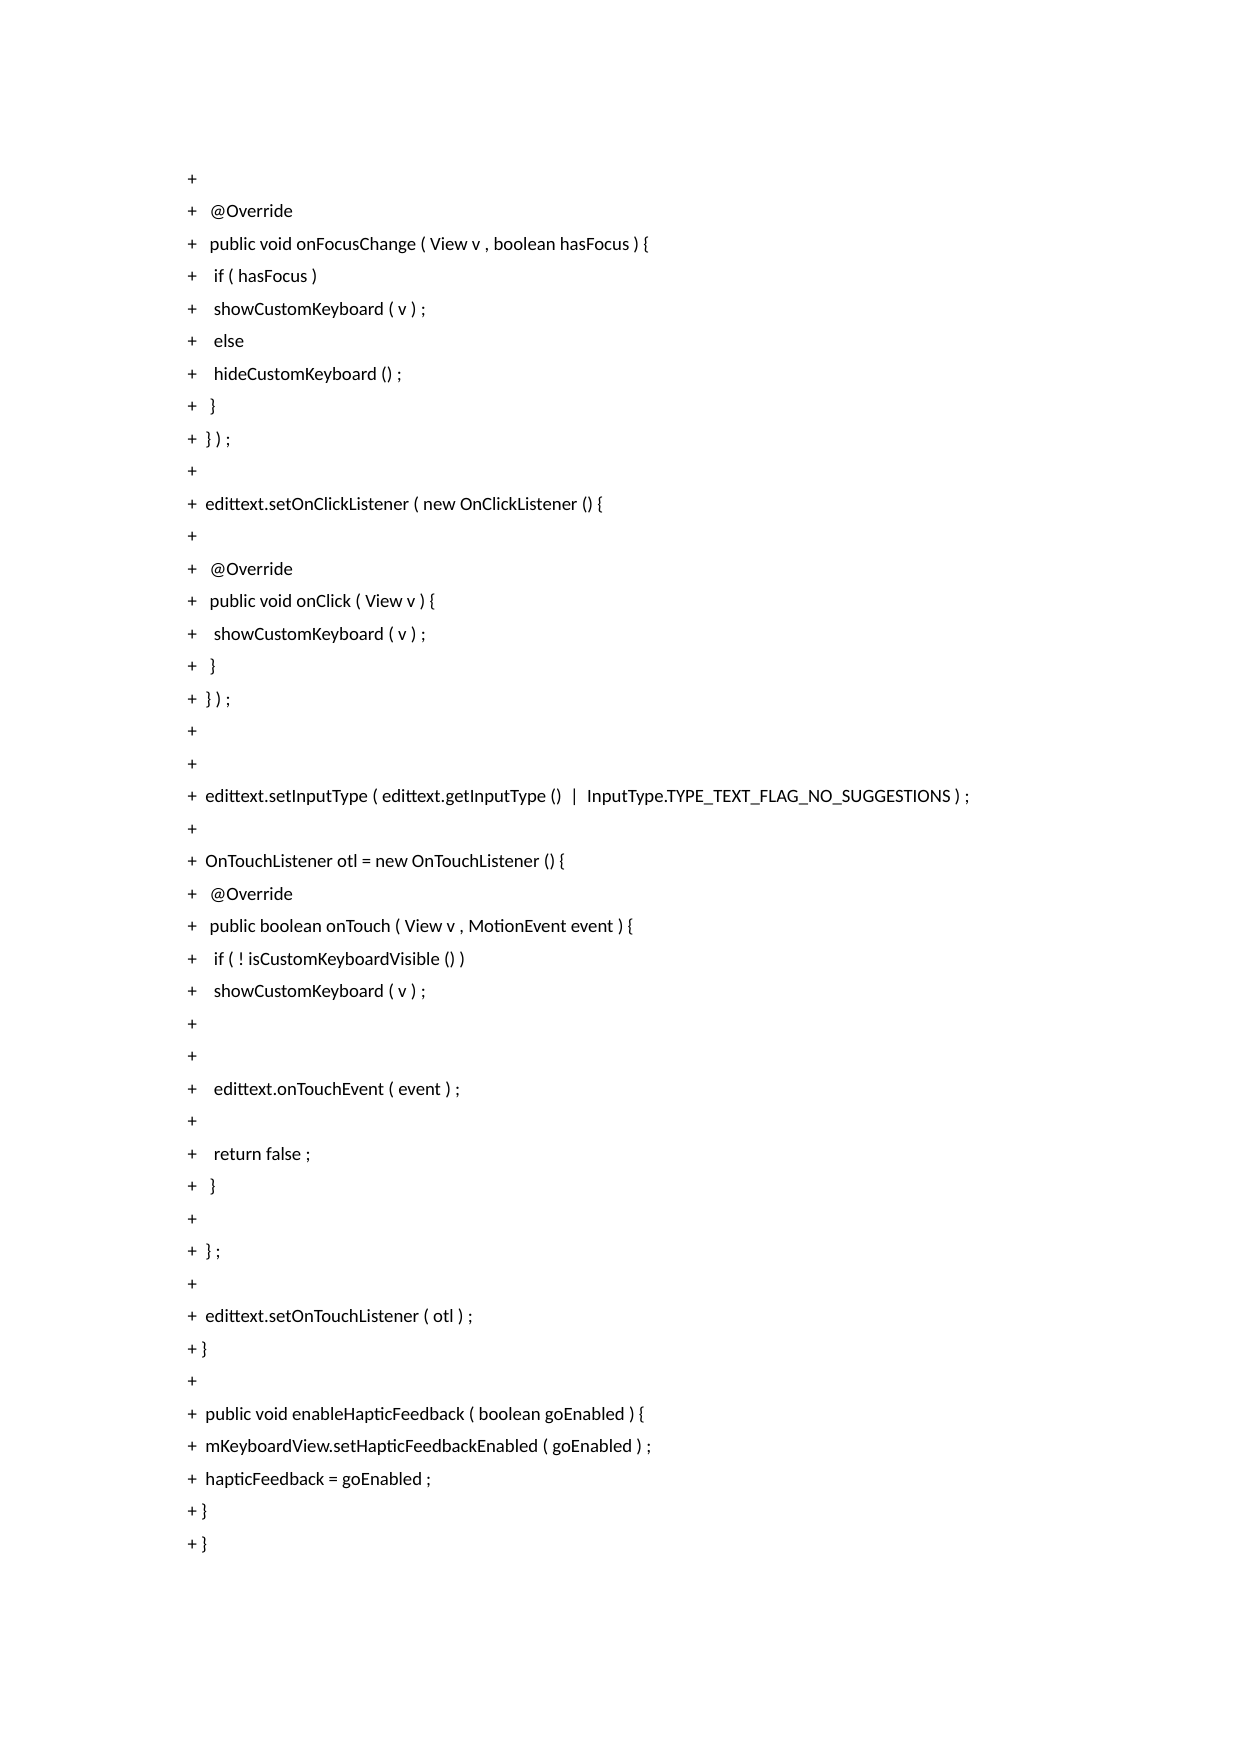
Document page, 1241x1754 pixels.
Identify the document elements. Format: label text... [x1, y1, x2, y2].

text + [187, 1364, 1053, 1397]
text + [187, 162, 1053, 194]
text + public void enableHapticFeedback ( boolean goEnabled ) { [187, 1397, 1053, 1429]
text + } [187, 389, 1053, 422]
text + public void onFocusChange ( View v , boolean hasFocus ) { [187, 227, 1053, 259]
text + edittext.onTouchEvent ( event ) ; [187, 1072, 1053, 1104]
text + @Override [187, 877, 1053, 909]
text + } ; [187, 1234, 1053, 1267]
text + [187, 1267, 1053, 1299]
text + [187, 519, 1053, 552]
text + } ) ; [187, 682, 1053, 714]
text + } [187, 1494, 1053, 1527]
text + public boolean onTouch ( View v , MotionEvent event ) { [187, 909, 1053, 942]
text + } [187, 1169, 1053, 1202]
text + } [187, 649, 1053, 682]
text + edittext.setOnTouchListener ( otl ) ; [187, 1299, 1053, 1332]
text + edittext.setInputType ( edittext.getInputType () | InputType.TYPE_TEXT_FLAG_NO_SUGGESTIONS ) ; [187, 779, 1053, 812]
text + OnTouchListener otl = new OnTouchListener () { [187, 844, 1053, 877]
text + [187, 1007, 1053, 1039]
text + hideCustomKeyboard () ; [187, 357, 1053, 389]
text + @Override [187, 552, 1053, 584]
text + edittext.setOnClickListener ( new OnClickListener () { [187, 487, 1053, 519]
text + [187, 454, 1053, 487]
text + showCustomKeyboard ( v ) ; [187, 617, 1053, 649]
text + @Override [187, 194, 1053, 227]
text + if ( hasFocus ) [187, 259, 1053, 292]
text + } [187, 1332, 1053, 1364]
text + [187, 1202, 1053, 1234]
text + hapticFeedback = goEnabled ; [187, 1462, 1053, 1494]
text + else [187, 324, 1053, 357]
text + [187, 1104, 1053, 1137]
text + showCustomKeyboard ( v ) ; [187, 292, 1053, 324]
text + [187, 714, 1053, 747]
text + showCustomKeyboard ( v ) ; [187, 974, 1053, 1007]
text + } ) ; [187, 422, 1053, 454]
text + return false ; [187, 1137, 1053, 1169]
text + if ( ! isCustomKeyboardVisible () ) [187, 942, 1053, 974]
text + } [187, 1527, 1053, 1559]
text + public void onClick ( View v ) { [187, 584, 1053, 617]
text + [187, 747, 1053, 779]
text + mKeyboardView.setHapticFeedbackEnabled ( goEnabled ) ; [187, 1429, 1053, 1462]
text + [187, 1039, 1053, 1072]
text + [187, 812, 1053, 844]
